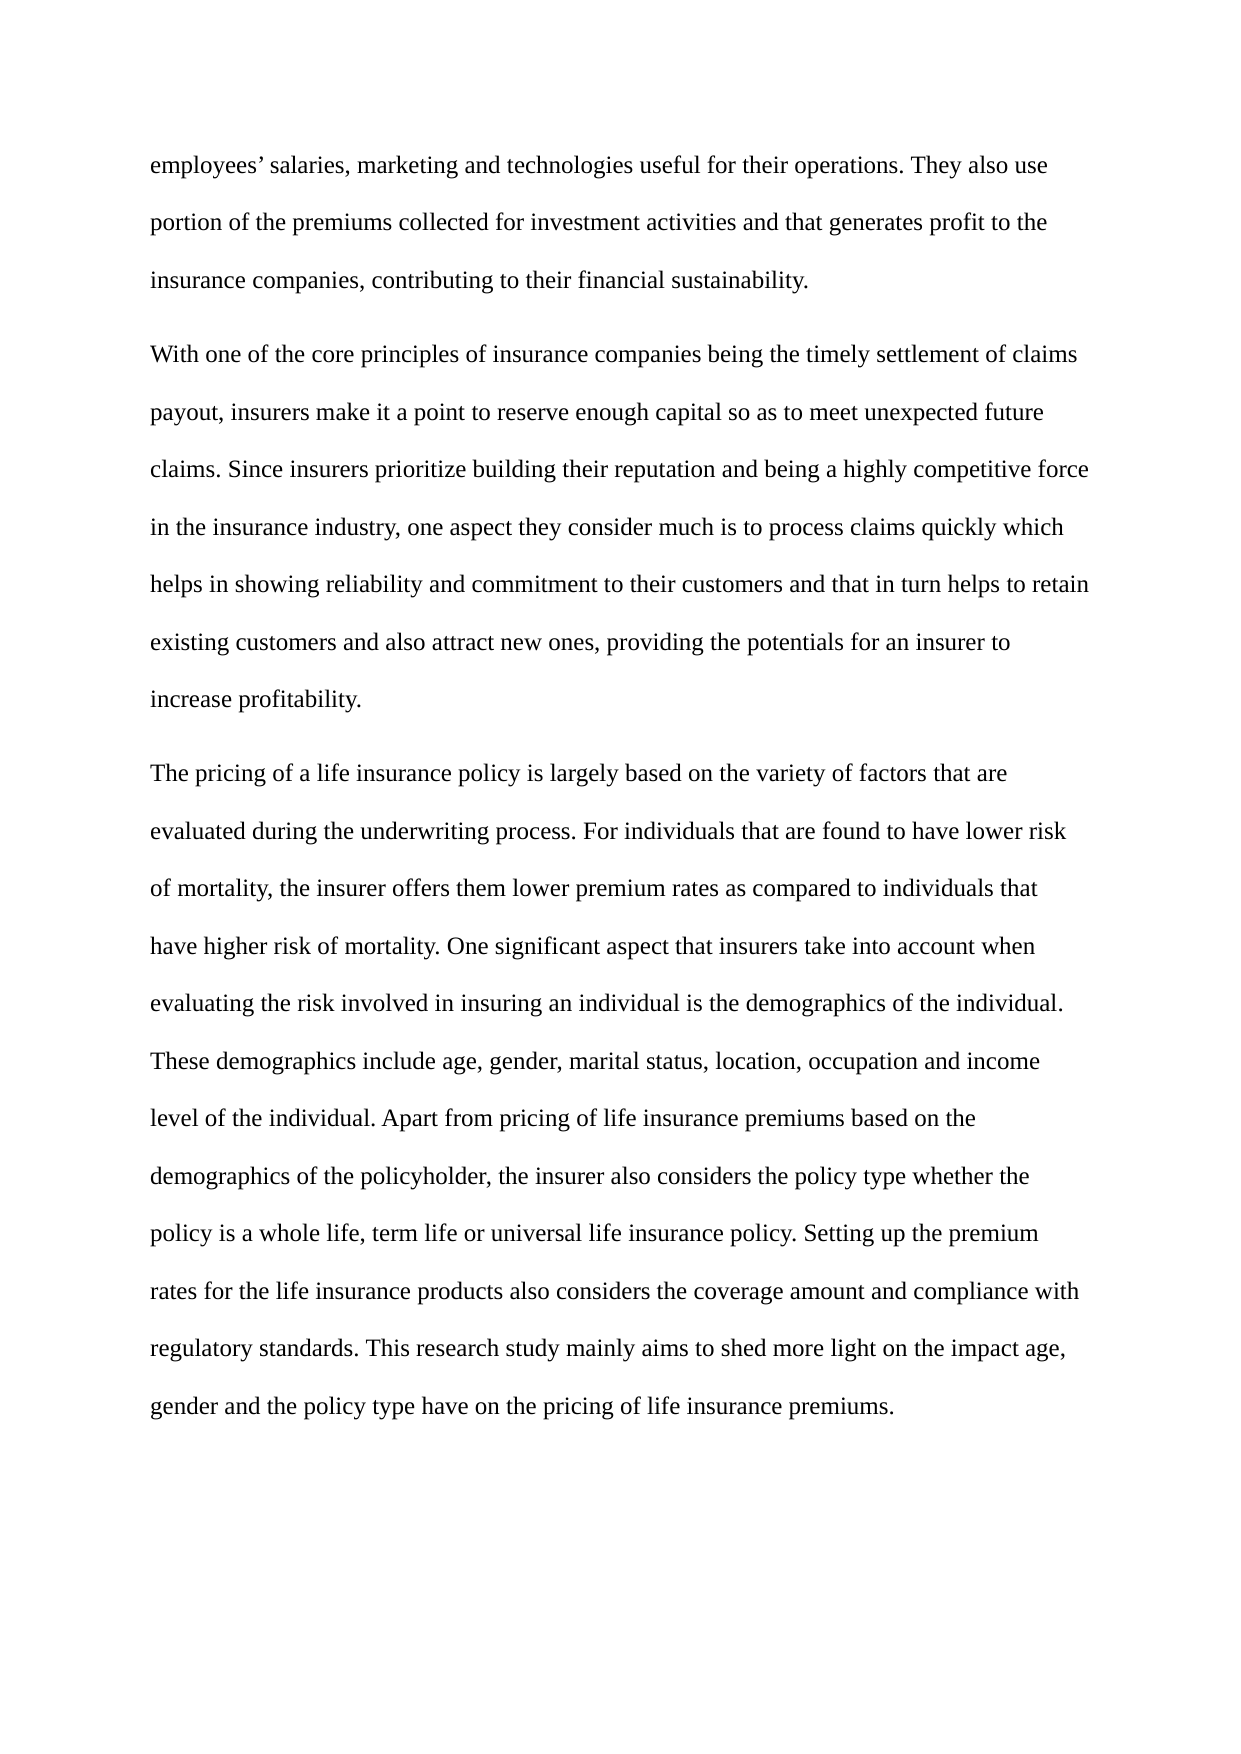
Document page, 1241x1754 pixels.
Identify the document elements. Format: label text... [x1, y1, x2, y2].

text The pricing of a life insurance policy is largely based on the variety of factors that are evaluated during the underwriting process. For individuals that are found to have lower risk of mortality, the insurer offers them lower premium rates as compared to individuals that have higher risk of mortality. One significant aspect that insurers take into account when evaluating the risk involved in insuring an individual is the demographics of the individual. These demographics include age, gender, marital status, location, occupation and income level of the individual. Apart from pricing of life insurance premiums based on the demographics of the policyholder, the insurer also considers the policy type whether the policy is a whole life, term life or universal life insurance policy. Setting up the premium rates for the life insurance products also considers the coverage amount and compliance with regulatory standards. This research study mainly aims to shed more light on the impact age, gender and the policy type have on the pricing of life insurance premiums. [150, 758, 1090, 1419]
text With one of the core principles of insurance companies being the timely settlement of claims payout, insurers make it a point to reserve enough capital so as to meet unexpected future claims. Since insurers prioritize building their reputation and being a highly competitive force in the insurance industry, one aspect they consider much is to process claims quickly which helps in showing reliability and commitment to their customers and that in turn helps to retain existing customers and also attract new ones, providing the potentials for an insurer to increase profitability. [150, 339, 1090, 713]
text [150, 150, 1090, 294]
